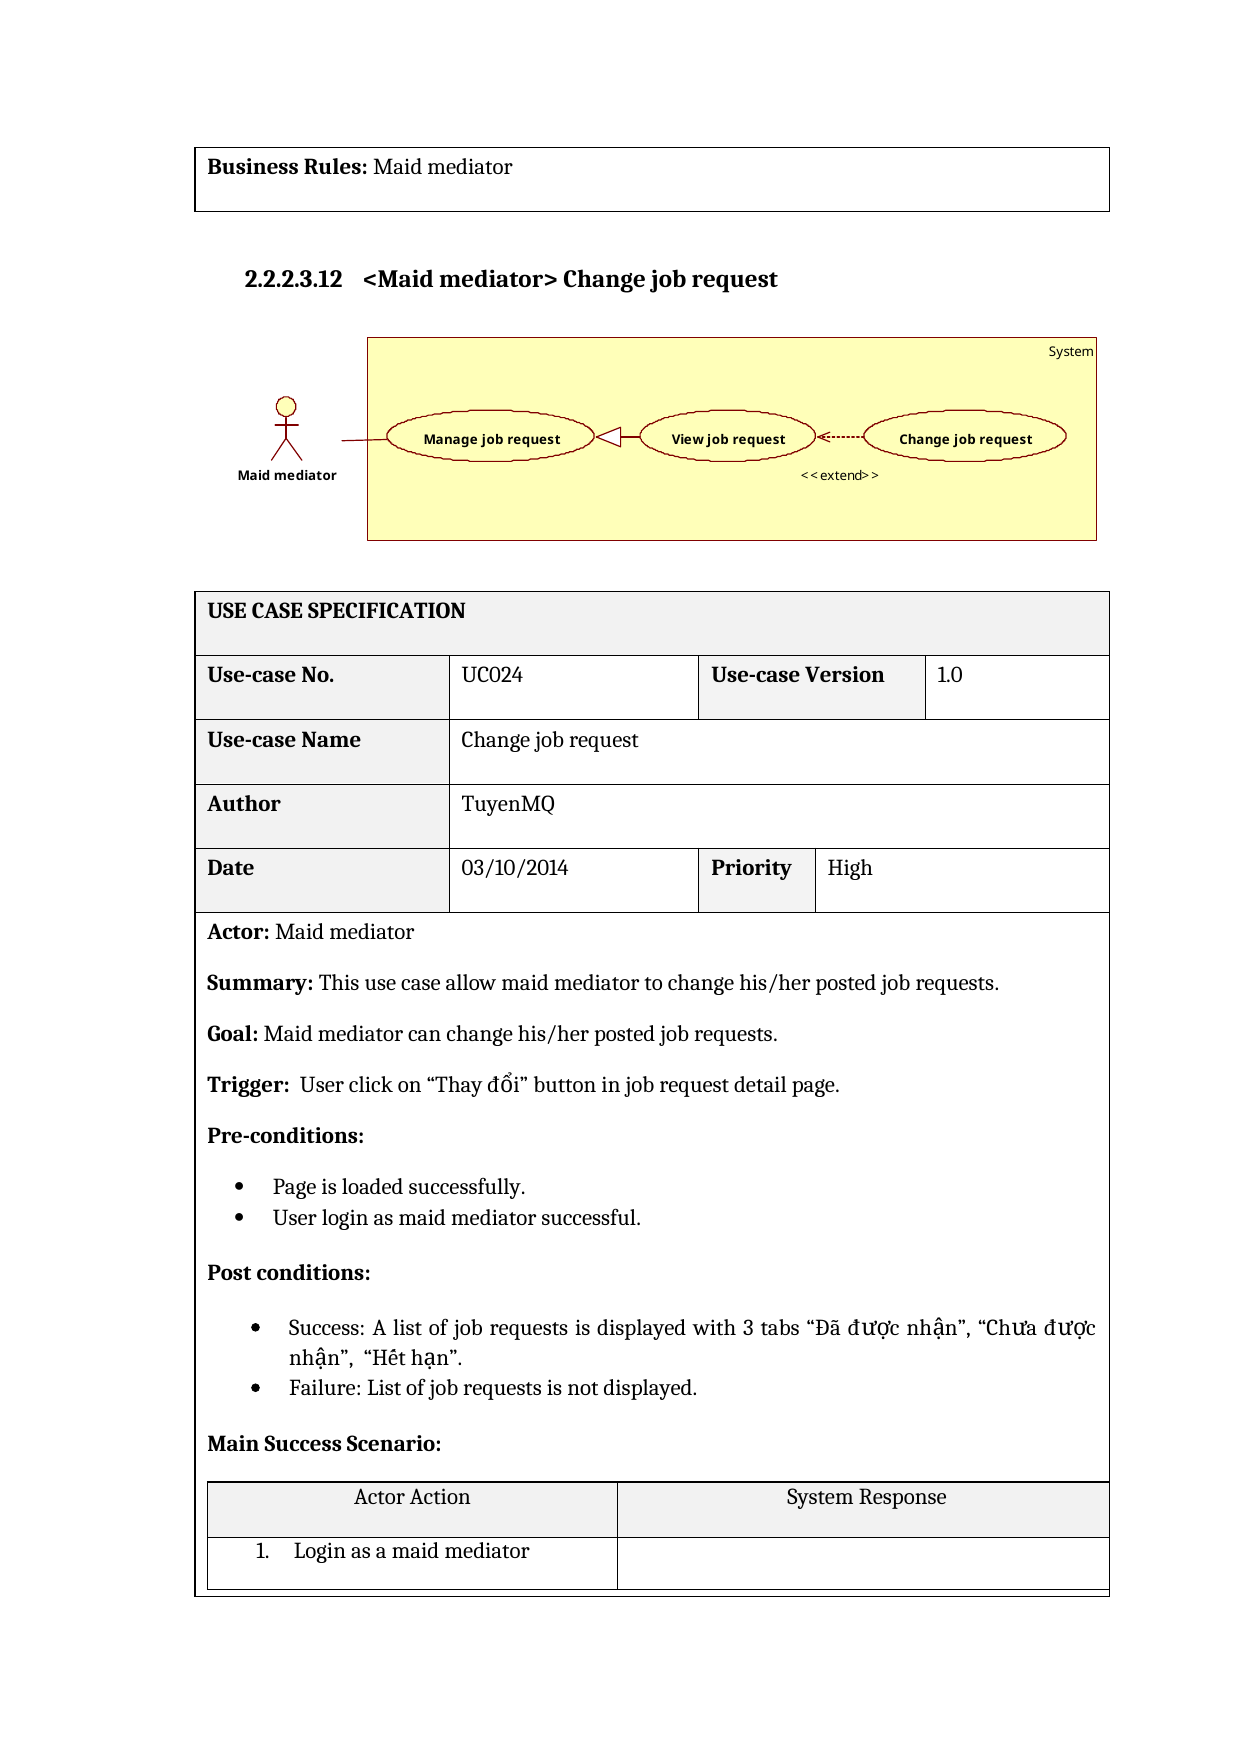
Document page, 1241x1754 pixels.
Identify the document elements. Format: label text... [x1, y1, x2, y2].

table_cell Use-case Name [196, 720, 449, 783]
table_cell Change job request [450, 720, 1109, 783]
table_cell Use-case Version [699, 656, 925, 719]
table_cell Priority [699, 849, 815, 912]
table_cell UC024 [450, 656, 698, 719]
list <Maid mediator> Change job request [244, 265, 1122, 294]
table_header USE CASE SPECIFICATION [196, 592, 1109, 655]
table_cell Date [196, 849, 449, 912]
table_cell Author [196, 785, 449, 848]
table_cell 03/10/2014 [450, 849, 698, 912]
table_cell TuyenMQ [450, 785, 1109, 848]
table_cell Use-case No. [196, 656, 449, 719]
table_cell High [816, 849, 1109, 912]
table_cell 1.0 [926, 656, 1109, 719]
